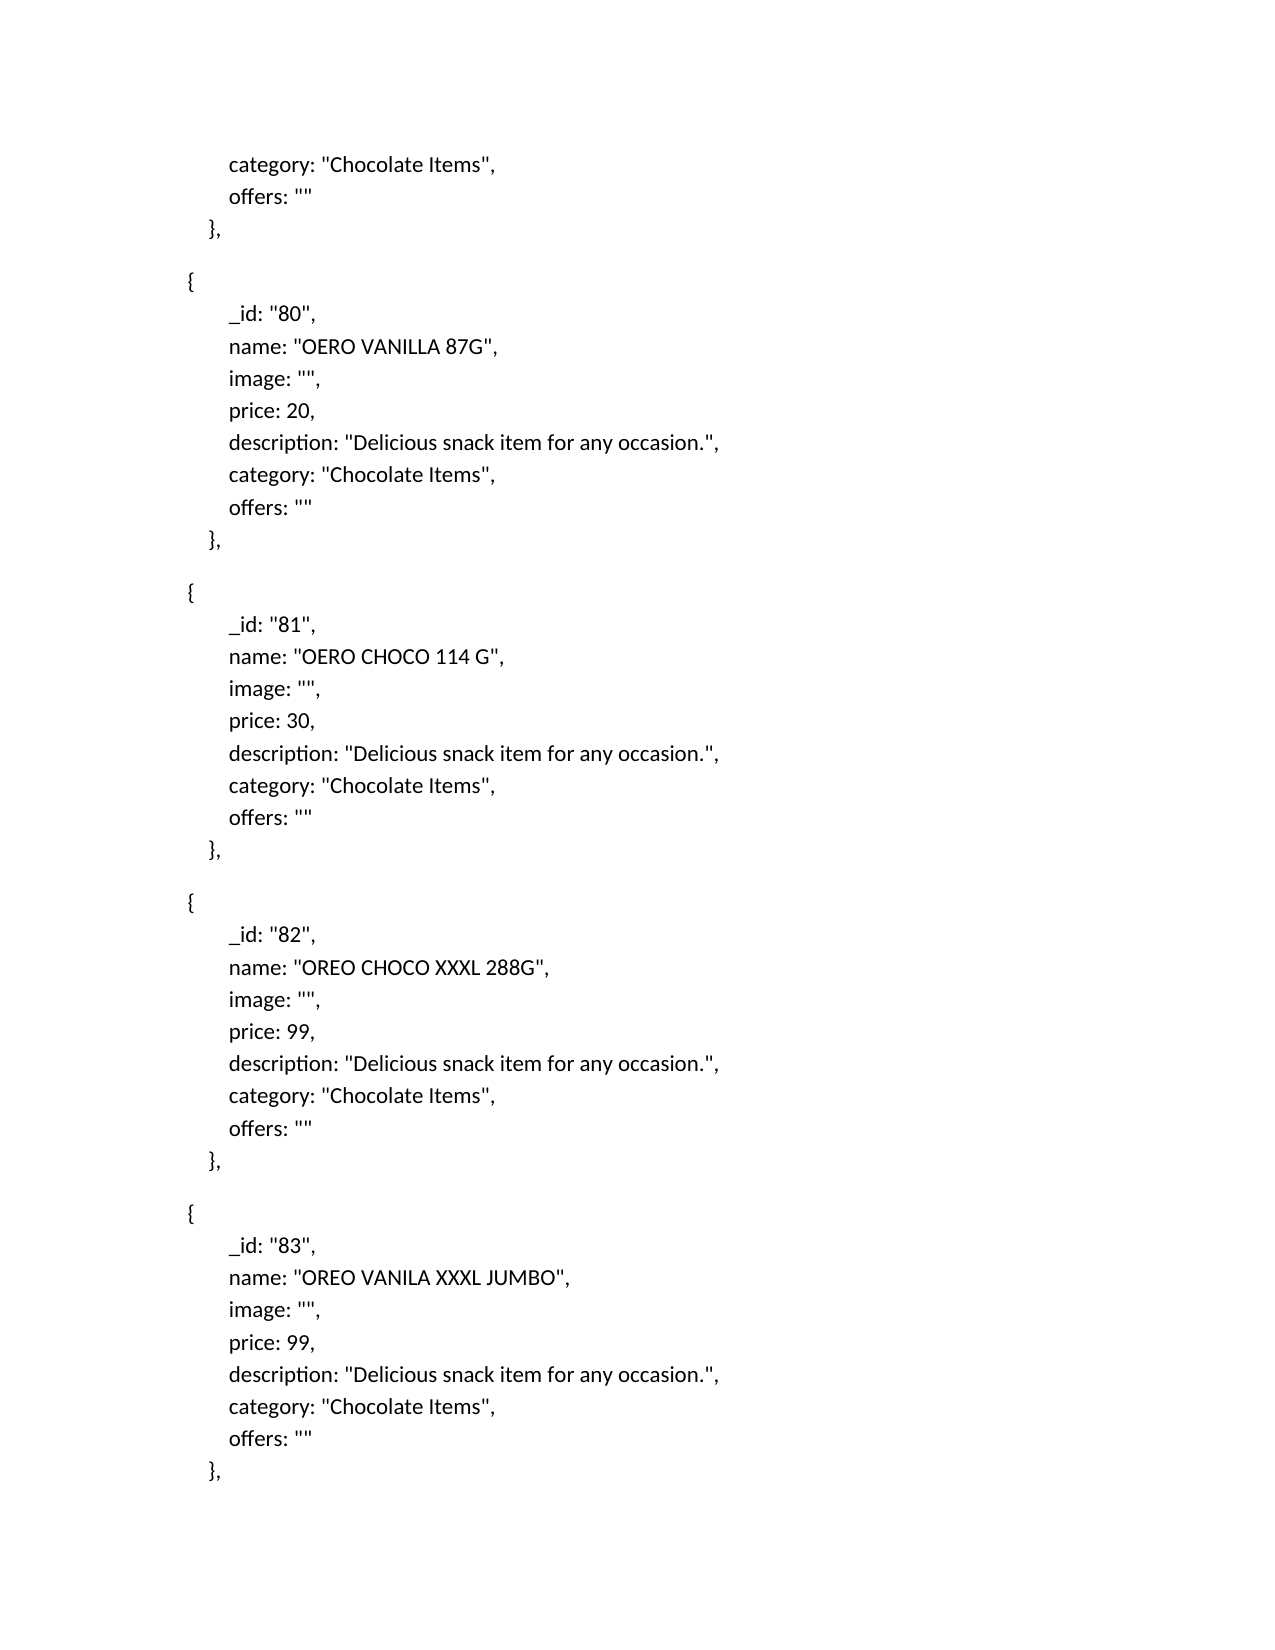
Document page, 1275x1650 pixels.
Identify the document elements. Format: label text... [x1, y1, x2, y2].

text { _id: "80", name: "OERO VANILLA 87G", image: "", price: 20, description: "Delicious snack item for any occasion.", category: "Chocolate Items", offers: "" }, [187, 267, 1087, 553]
text { _id: "81", name: "OERO CHOCO 114 G", image: "", price: 30, description: "Delicious snack item for any occasion.", category: "Chocolate Items", offers: "" }, [187, 578, 1087, 863]
text { _id: "82", name: "OREO CHOCO XXXL 288G", image: "", price: 99, description: "Delicious snack item for any occasion.", category: "Chocolate Items", offers: "" }, [187, 888, 1087, 1174]
text { _id: "83", name: "OREO VANILA XXXL JUMBO", image: "", price: 99, description: "Delicious snack item for any occasion.", category: "Chocolate Items", offers: "" }, [187, 1199, 1087, 1484]
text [187, 150, 1087, 242]
